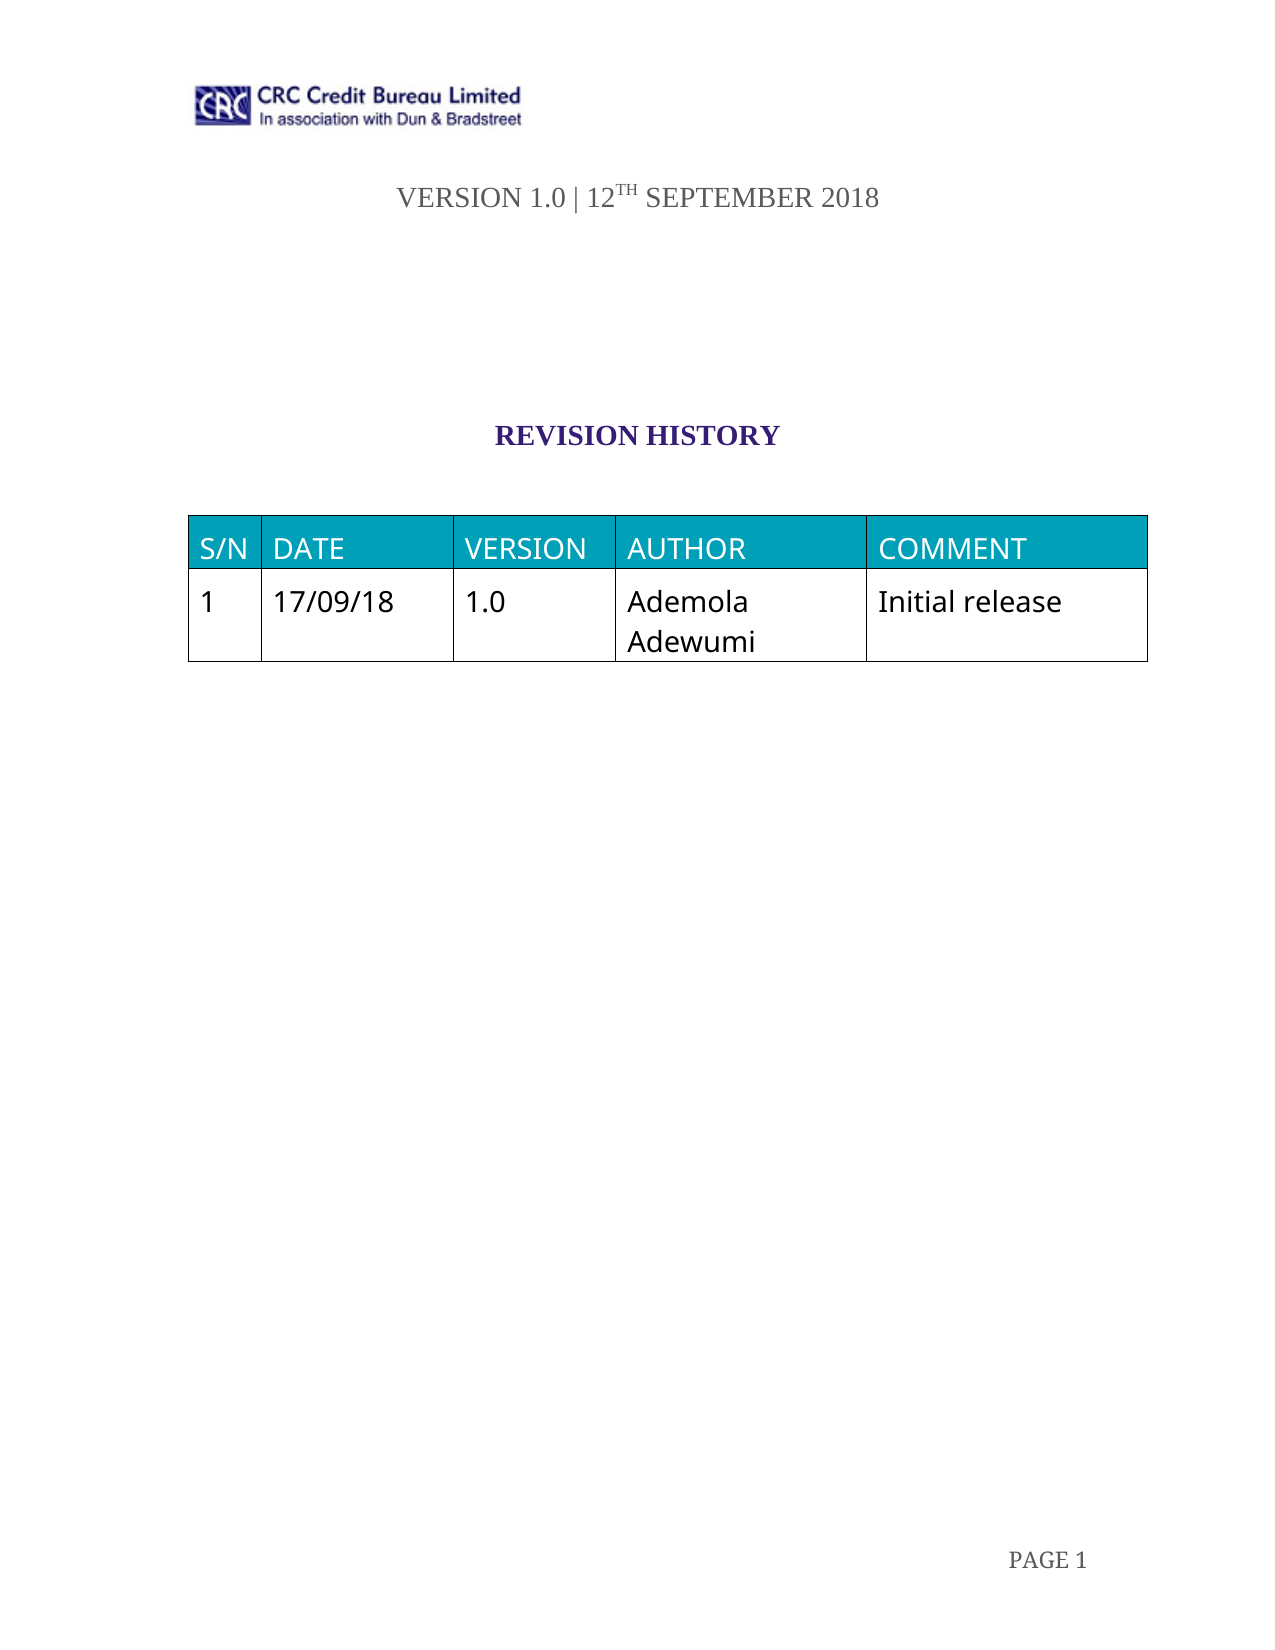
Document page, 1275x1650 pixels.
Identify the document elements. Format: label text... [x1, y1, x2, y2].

table_header DATE [262, 516, 453, 568]
table_cell Initial release [867, 569, 1147, 661]
table_cell Ademola Adewumi [616, 569, 866, 661]
table_cell 17/09/18 [262, 569, 453, 661]
picture [187, 75, 532, 137]
text Version 1.0 | 12th September 2018 [187, 180, 1087, 213]
table_header S/N [189, 516, 261, 568]
text REVISION HISTORY [187, 418, 1087, 451]
table_header COMMENT [867, 516, 1147, 568]
table_cell 1 [189, 569, 261, 661]
table_cell 1.0 [454, 569, 615, 661]
table_header AUTHOR [616, 516, 866, 568]
table_header VERSION [454, 516, 615, 568]
